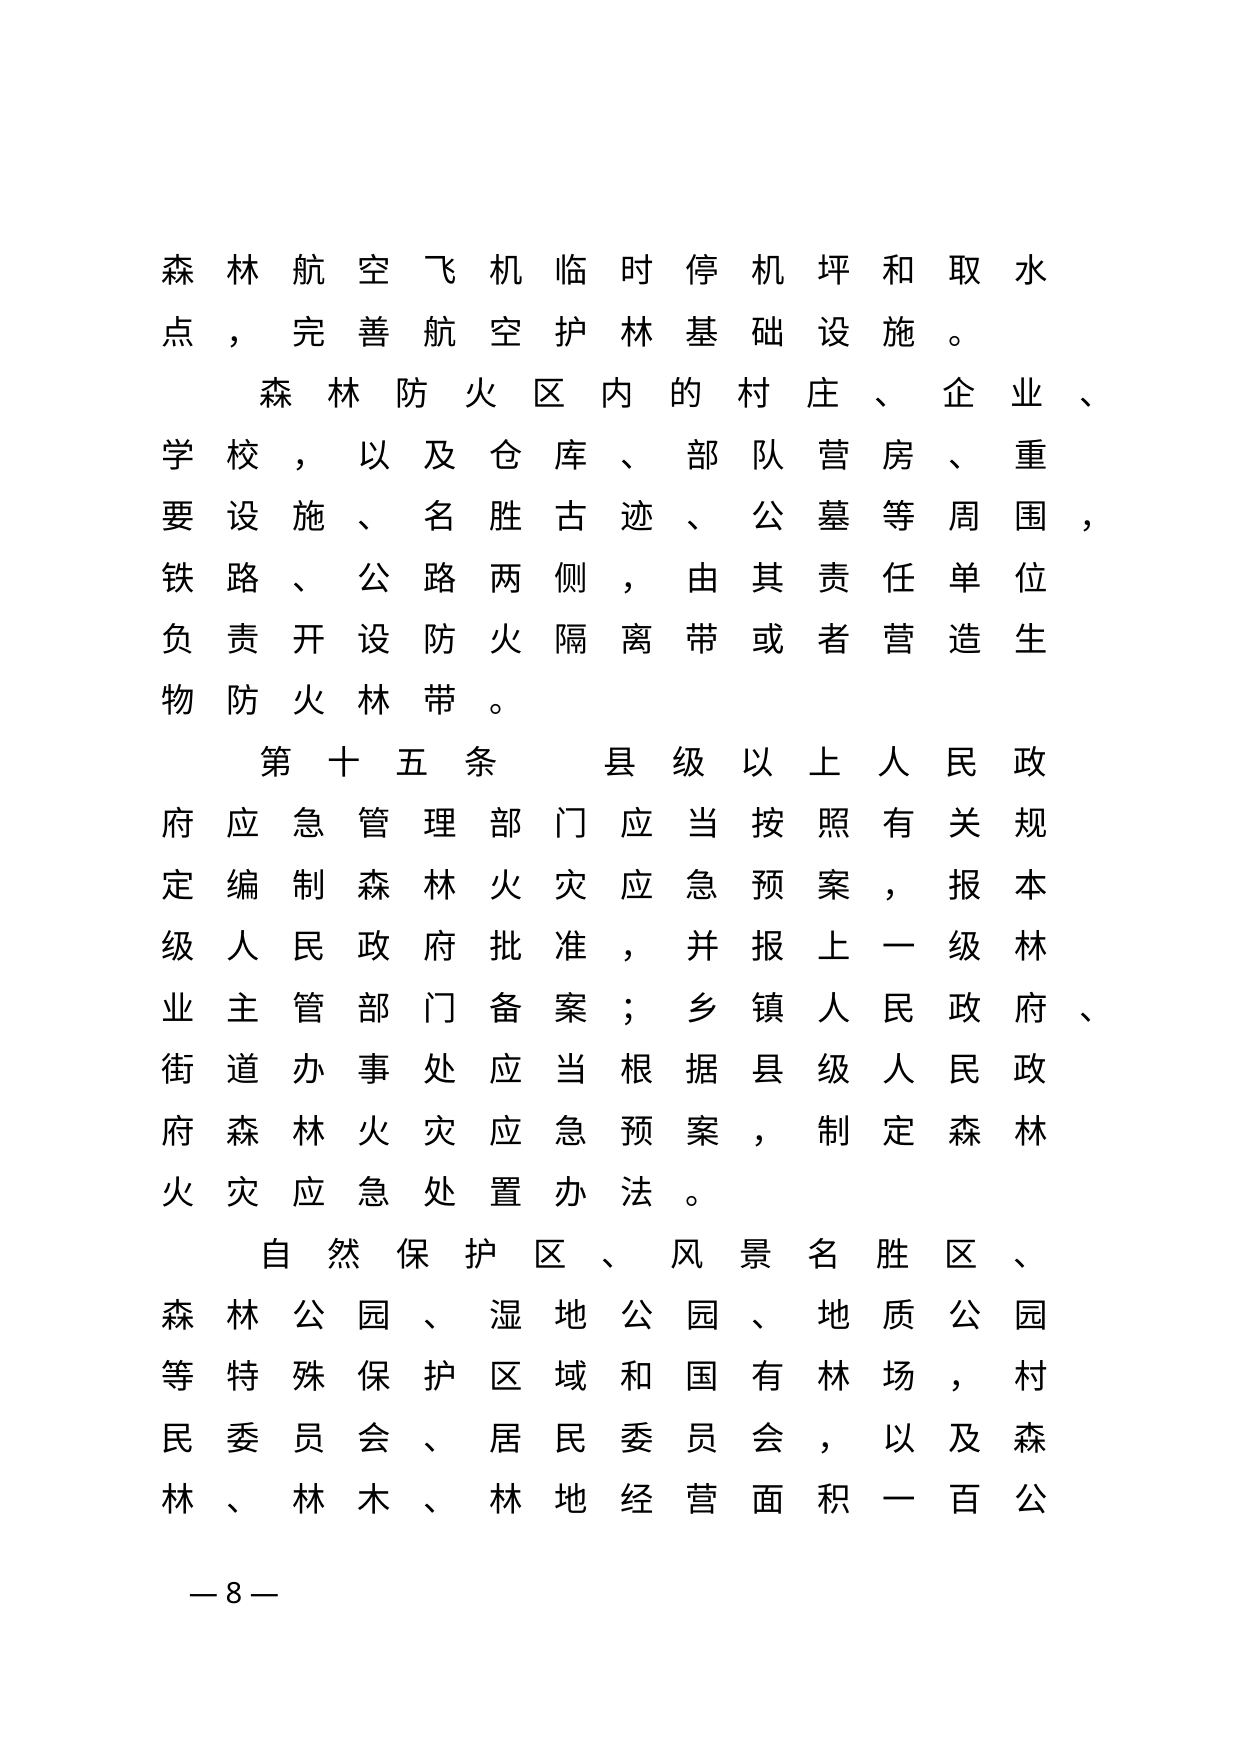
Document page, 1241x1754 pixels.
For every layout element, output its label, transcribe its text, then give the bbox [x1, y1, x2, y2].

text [161, 1221, 1079, 1528]
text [161, 237, 1079, 360]
text 森林防火区内的村庄、企业、学校，以及仓库、部队营房、重要设施、名胜古迹、公墓等周围，铁路、公路两侧，由其责任单位负责开设防火隔离带或者营造生物防火林带。 [161, 360, 1079, 729]
text 第十五条 县级以上人民政府应急管理部门应当按照有关规定编制森林火灾应急预案，报本级人民政府批准，并报上一级林业主管部门备案；乡镇人民政府、街道办事处应当根据县级人民政府森林火灾应急预案，制定森林火灾应急处置办法。 [161, 729, 1079, 1221]
